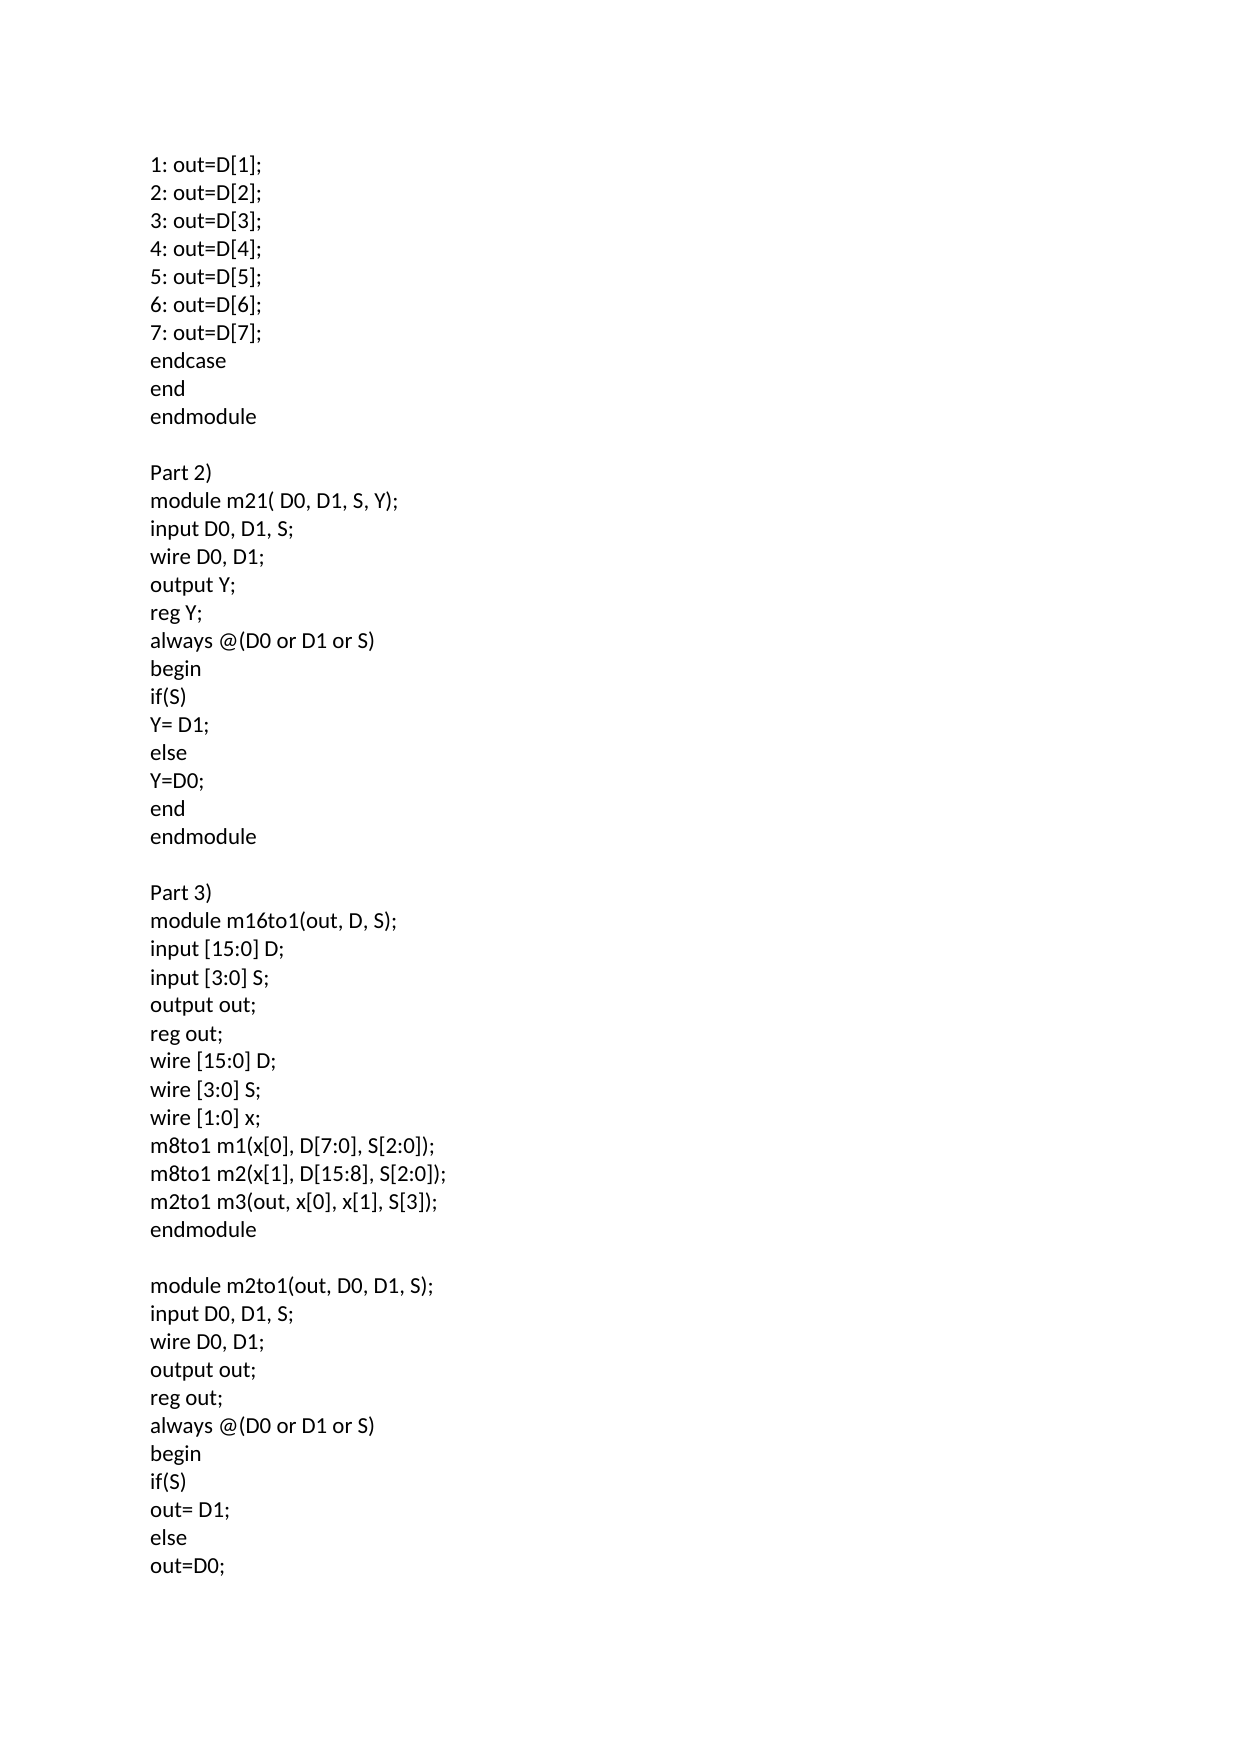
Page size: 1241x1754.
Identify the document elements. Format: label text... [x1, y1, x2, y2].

text 3: out=D[3]; [150, 206, 1090, 234]
text 5: out=D[5]; [150, 262, 1090, 290]
text module m21( D0, D1, S, Y); [150, 486, 1090, 514]
text Part 3) [150, 878, 1090, 907]
text output out; [150, 991, 1090, 1019]
text wire D0, D1; [150, 542, 1090, 570]
text if(S) [150, 682, 1090, 710]
text always @(D0 or D1 or S) [150, 626, 1090, 654]
text module m16to1(out, D, S); [150, 907, 1090, 934]
text always @(D0 or D1 or S) [150, 1411, 1090, 1439]
text 7: out=D[7]; [150, 318, 1090, 346]
text endmodule [150, 1215, 1090, 1243]
text input D0, D1, S; [150, 514, 1090, 542]
text wire D0, D1; [150, 1327, 1090, 1355]
text wire [15:0] D; [150, 1047, 1090, 1075]
text 6: out=D[6]; [150, 290, 1090, 318]
text if(S) [150, 1467, 1090, 1495]
text reg Y; [150, 598, 1090, 626]
text begin [150, 654, 1090, 682]
text Y= D1; [150, 710, 1090, 738]
text wire [1:0] x; [150, 1103, 1090, 1131]
text 4: out=D[4]; [150, 234, 1090, 262]
text input [3:0] S; [150, 963, 1090, 991]
text endcase [150, 346, 1090, 374]
text else [150, 1523, 1090, 1551]
text endmodule [150, 402, 1090, 430]
text 2: out=D[2]; [150, 178, 1090, 206]
text Part 2) [150, 458, 1090, 486]
text module m2to1(out, D0, D1, S); [150, 1271, 1090, 1299]
text output out; [150, 1355, 1090, 1383]
text output Y; [150, 570, 1090, 598]
text Y=D0; [150, 766, 1090, 794]
text begin [150, 1439, 1090, 1467]
text out=D0; [150, 1551, 1090, 1579]
text wire [3:0] S; [150, 1075, 1090, 1103]
text end [150, 374, 1090, 402]
text end [150, 794, 1090, 822]
text m2to1 m3(out, x[0], x[1], S[3]); [150, 1187, 1090, 1215]
text out= D1; [150, 1495, 1090, 1523]
text m8to1 m1(x[0], D[7:0], S[2:0]); [150, 1131, 1090, 1159]
text reg out; [150, 1383, 1090, 1411]
text input [15:0] D; [150, 934, 1090, 963]
text input D0, D1, S; [150, 1299, 1090, 1327]
text m8to1 m2(x[1], D[15:8], S[2:0]); [150, 1159, 1090, 1187]
text else [150, 738, 1090, 766]
text endmodule [150, 822, 1090, 851]
text 1: out=D[1]; [150, 150, 1090, 178]
text reg out; [150, 1019, 1090, 1047]
